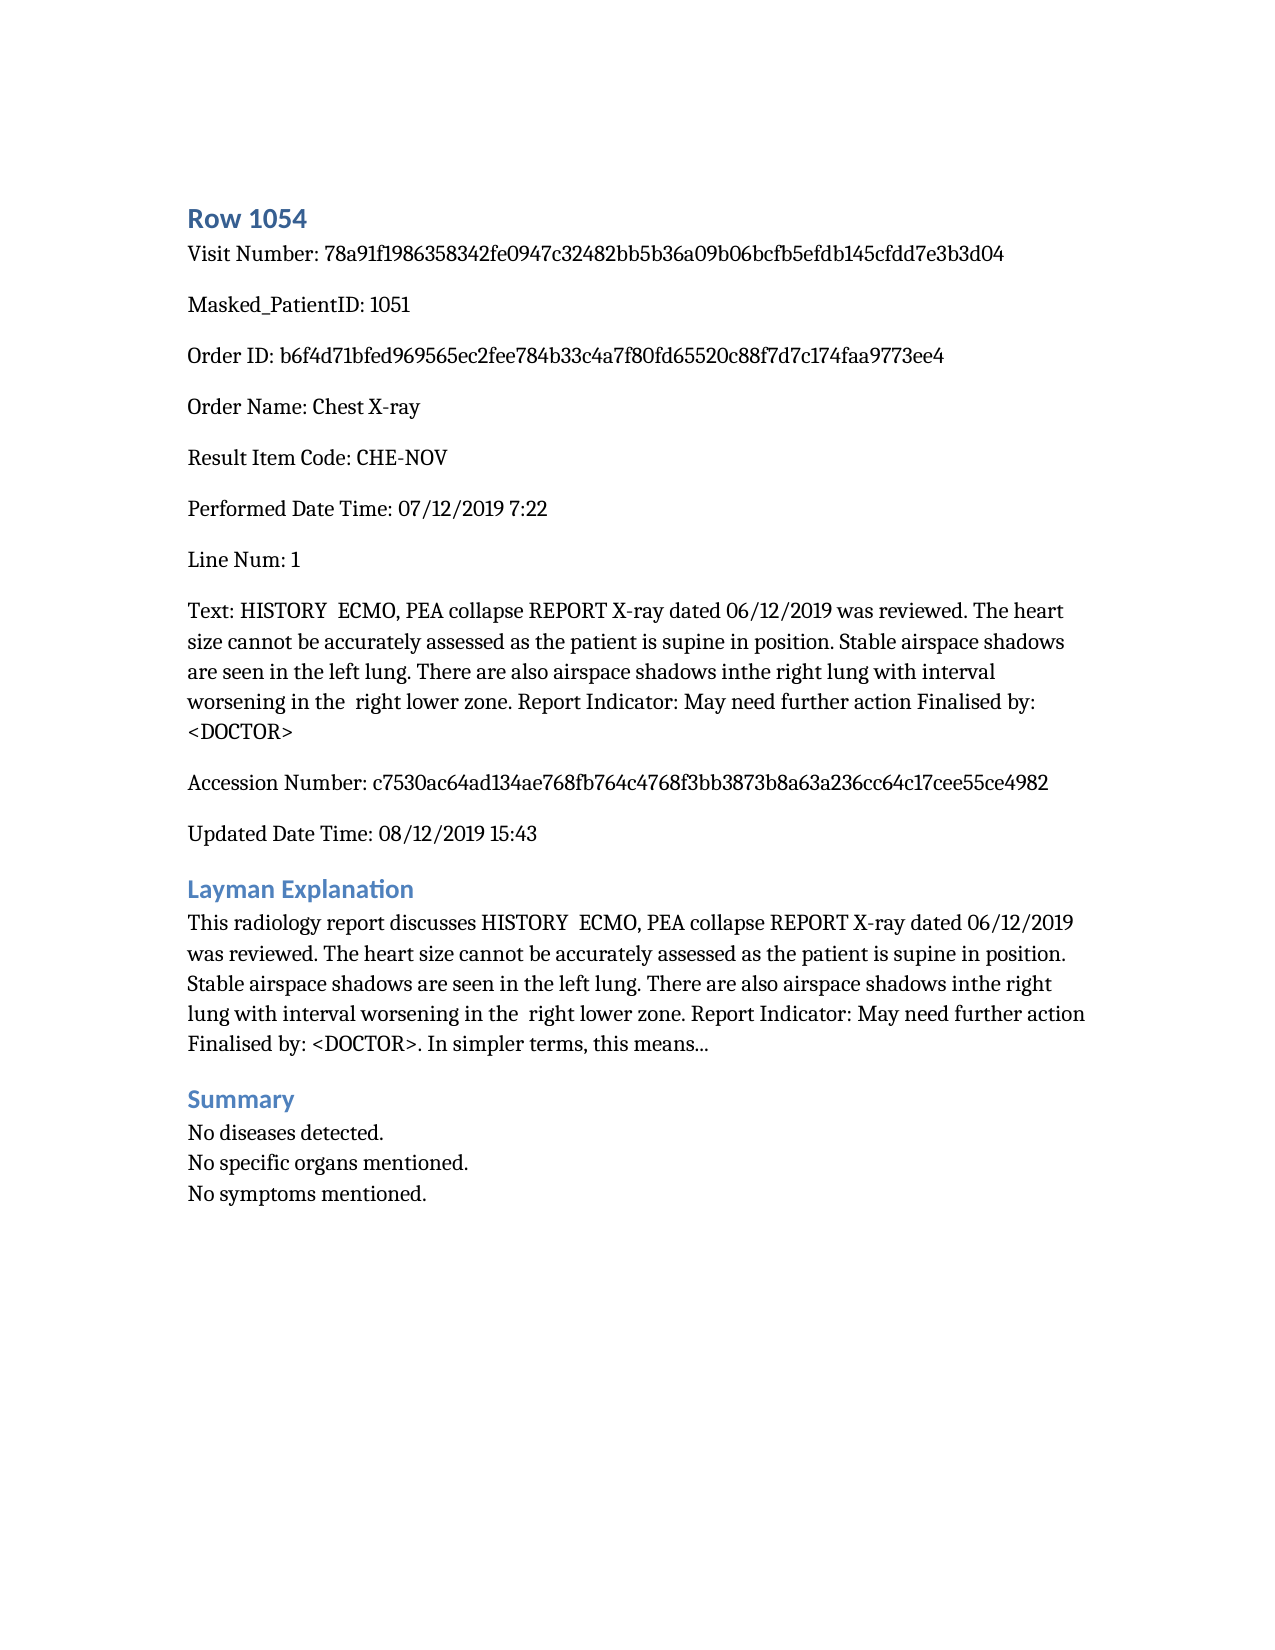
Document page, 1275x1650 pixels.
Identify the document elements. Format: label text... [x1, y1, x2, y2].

text Accession Number: c7530ac64ad134ae768fb764c4768f3bb3873b8a63a236cc64c17cee55ce4982 [187, 770, 1087, 796]
text Visit Number: 78a91f1986358342fe0947c32482bb5b36a09b06bcfb5efdb145cfdd7e3b3d04 [187, 241, 1087, 267]
text Performed Date Time: 07/12/2019 7:22 [187, 496, 1087, 522]
text Result Item Code: CHE-NOV [187, 445, 1087, 471]
subtitle Summary [187, 1082, 1087, 1115]
text Order Name: Chest X-ray [187, 394, 1087, 420]
text No diseases detected. No specific organs mentioned. No symptoms mentioned. [187, 1120, 1087, 1207]
subtitle Row 1054 [187, 200, 1087, 236]
subtitle Layman Explanation [187, 872, 1087, 905]
text Masked_PatientID: 1051 [187, 292, 1087, 318]
text Line Num: 1 [187, 547, 1087, 573]
text Updated Date Time: 08/12/2019 15:43 [187, 821, 1087, 847]
text Order ID: b6f4d71bfed969565ec2fee784b33c4a7f80fd65520c88f7d7c174faa9773ee4 [187, 343, 1087, 369]
text This radiology report discusses HISTORY ECMO, PEA collapse REPORT X-ray dated 06/12/2019 was reviewed. The heart size cannot be accurately assessed as the patient is supine in position. Stable airspace shadows are seen in the left lung. There are also airspace shadows inthe right lung with interval worsening in the right lower zone. Report Indicator: May need further action Finalised by: <DOCTOR>. In simpler terms, this means... [187, 910, 1087, 1057]
text Text: HISTORY ECMO, PEA collapse REPORT X-ray dated 06/12/2019 was reviewed. The heart size cannot be accurately assessed as the patient is supine in position. Stable airspace shadows are seen in the left lung. There are also airspace shadows inthe right lung with interval worsening in the right lower zone. Report Indicator: May need further action Finalised by: <DOCTOR> [187, 598, 1087, 745]
